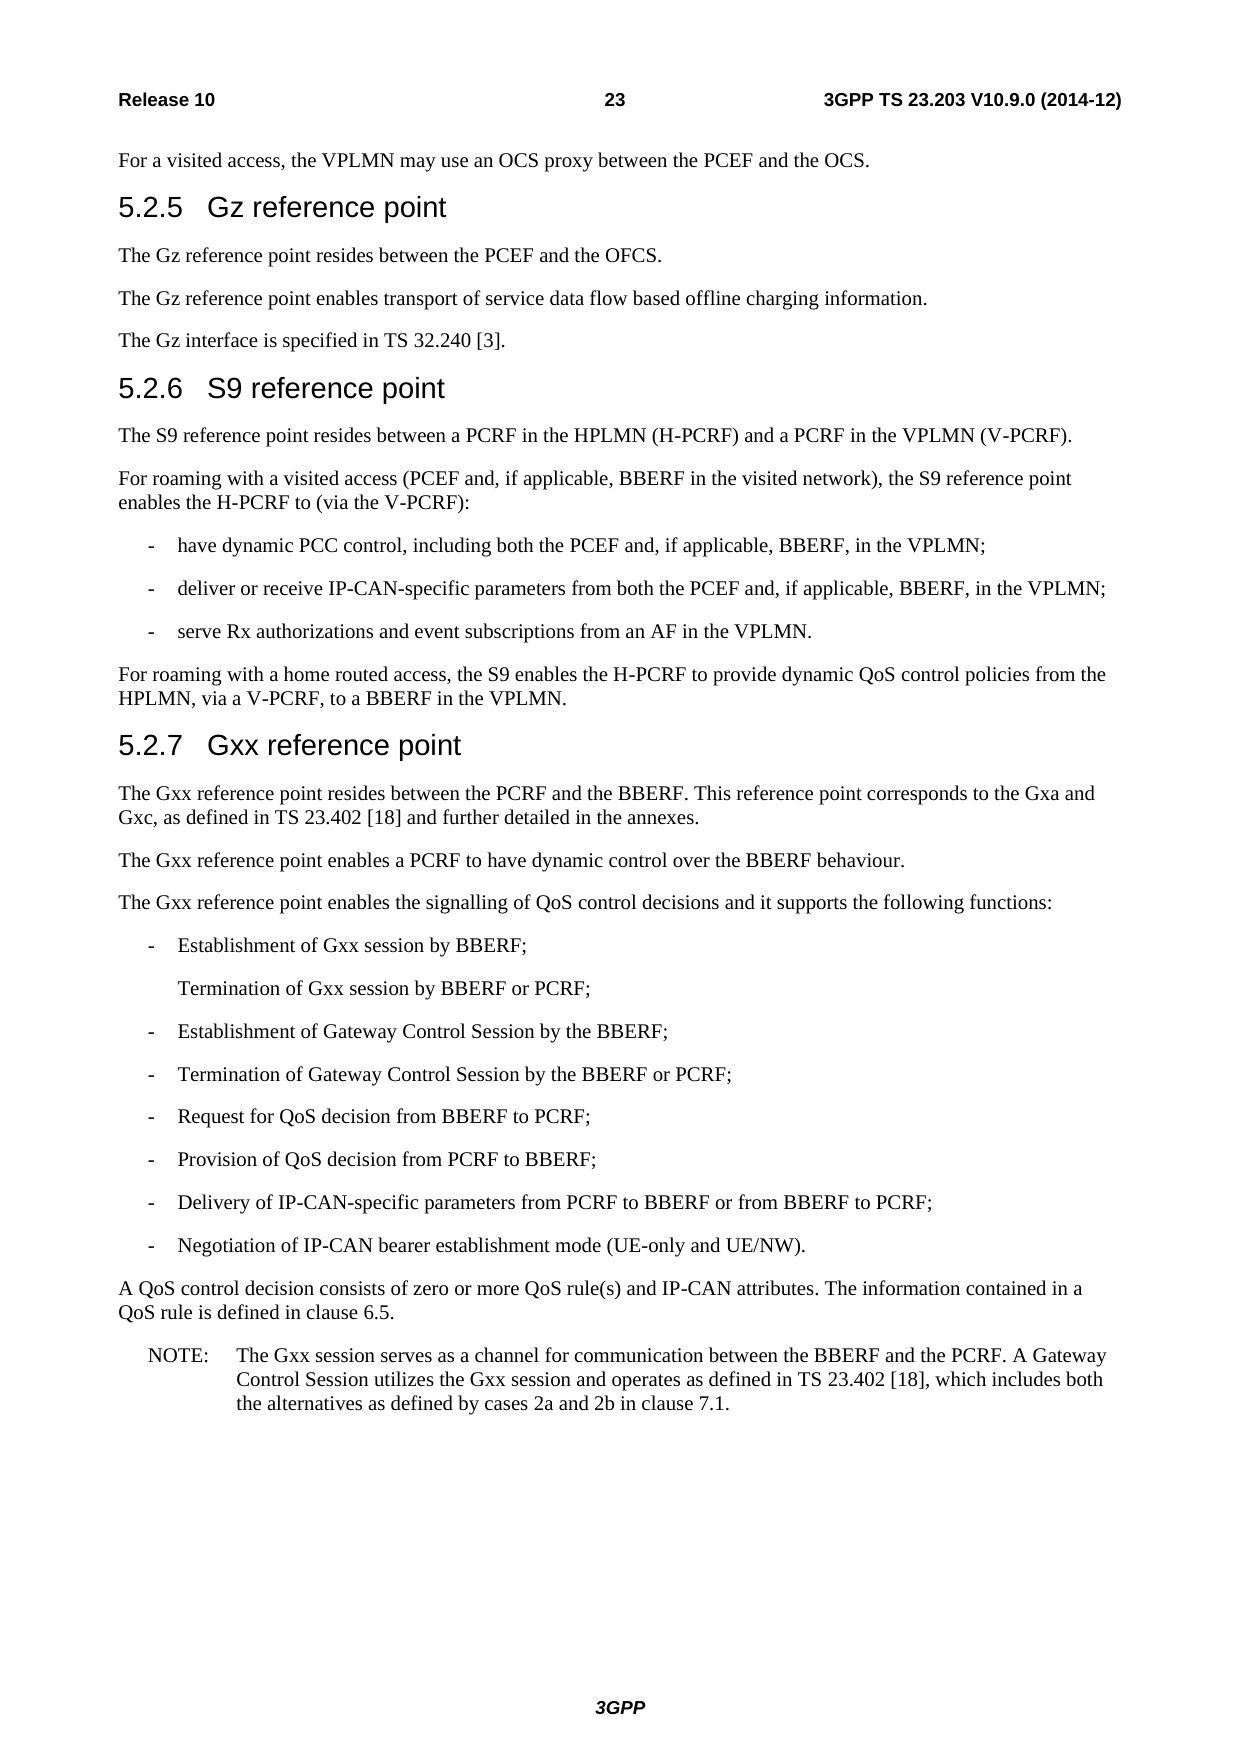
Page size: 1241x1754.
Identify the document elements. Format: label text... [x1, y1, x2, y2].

text - Termination of Gateway Control Session by the BBERF or PCRF; [148, 1062, 1122, 1086]
subtitle 5.2.5 Gz reference point [118, 190, 1122, 224]
text The Gz interface is specified in TS 32.240 [3]. [118, 328, 1122, 352]
text The Gxx reference point enables the signalling of QoS control decisions and it supports the following functions: [118, 890, 1122, 914]
text The S9 reference point resides between a PCRF in the HPLMN (H-PCRF) and a PCRF in the VPLMN (V-PCRF). [118, 423, 1122, 447]
text The Gxx reference point resides between the PCRF and the BBERF. This reference point corresponds to the Gxa and Gxc, as defined in TS 23.402 [18] and further detailed in the annexes. [118, 781, 1122, 829]
text - have dynamic PCC control, including both the PCEF and, if applicable, BBERF, in the VPLMN; [148, 533, 1122, 557]
text The Gz reference point enables transport of service data flow based offline charging information. [118, 285, 1122, 309]
subtitle 5.2.6 S9 reference point [118, 371, 1122, 404]
subtitle 5.2.7 Gxx reference point [118, 728, 1122, 762]
text A QoS control decision consists of zero or more QoS rule(s) and IP-CAN attributes. The information contained in a QoS rule is defined in clause 6.5. [118, 1276, 1122, 1324]
text - deliver or receive IP-CAN-specific parameters from both the PCEF and, if applicable, BBERF, in the VPLMN; [148, 576, 1122, 600]
text Termination of Gxx session by BBERF or PCRF; [148, 976, 1122, 1000]
text For roaming with a visited access (PCEF and, if applicable, BBERF in the visited network), the S9 reference point enables the H-PCRF to (via the V-PCRF): [118, 466, 1122, 514]
text - Provision of QoS decision from PCRF to BBERF; [148, 1147, 1122, 1171]
text The Gz reference point resides between the PCEF and the OFCS. [118, 243, 1122, 267]
text For a visited access, the VPLMN may use an OCS proxy between the PCEF and the OCS. [118, 147, 1122, 172]
text NOTE: The Gxx session serves as a channel for communication between the BBERF and the PCRF. A Gateway Control Session utilizes the Gxx session and operates as defined in TS 23.402 [18], which includes both the alternatives as defined by cases 2a and 2b in clause 7.1. [148, 1342, 1122, 1415]
text - Establishment of Gateway Control Session by the BBERF; [148, 1019, 1122, 1043]
text - Delivery of IP-CAN-specific parameters from PCRF to BBERF or from BBERF to PCRF; [148, 1190, 1122, 1214]
text - serve Rx authorizations and event subscriptions from an AF in the VPLMN. [148, 619, 1122, 643]
text - Request for QoS decision from BBERF to PCRF; [148, 1104, 1122, 1128]
text The Gxx reference point enables a PCRF to have dynamic control over the BBERF behaviour. [118, 847, 1122, 872]
text - Establishment of Gxx session by BBERF; [148, 933, 1122, 957]
text - Negotiation of IP-CAN bearer establishment mode (UE-only and UE/NW). [148, 1233, 1122, 1257]
text For roaming with a home routed access, the S9 enables the H-PCRF to provide dynamic QoS control policies from the HPLMN, via a V-PCRF, to a BBERF in the VPLMN. [118, 661, 1122, 709]
